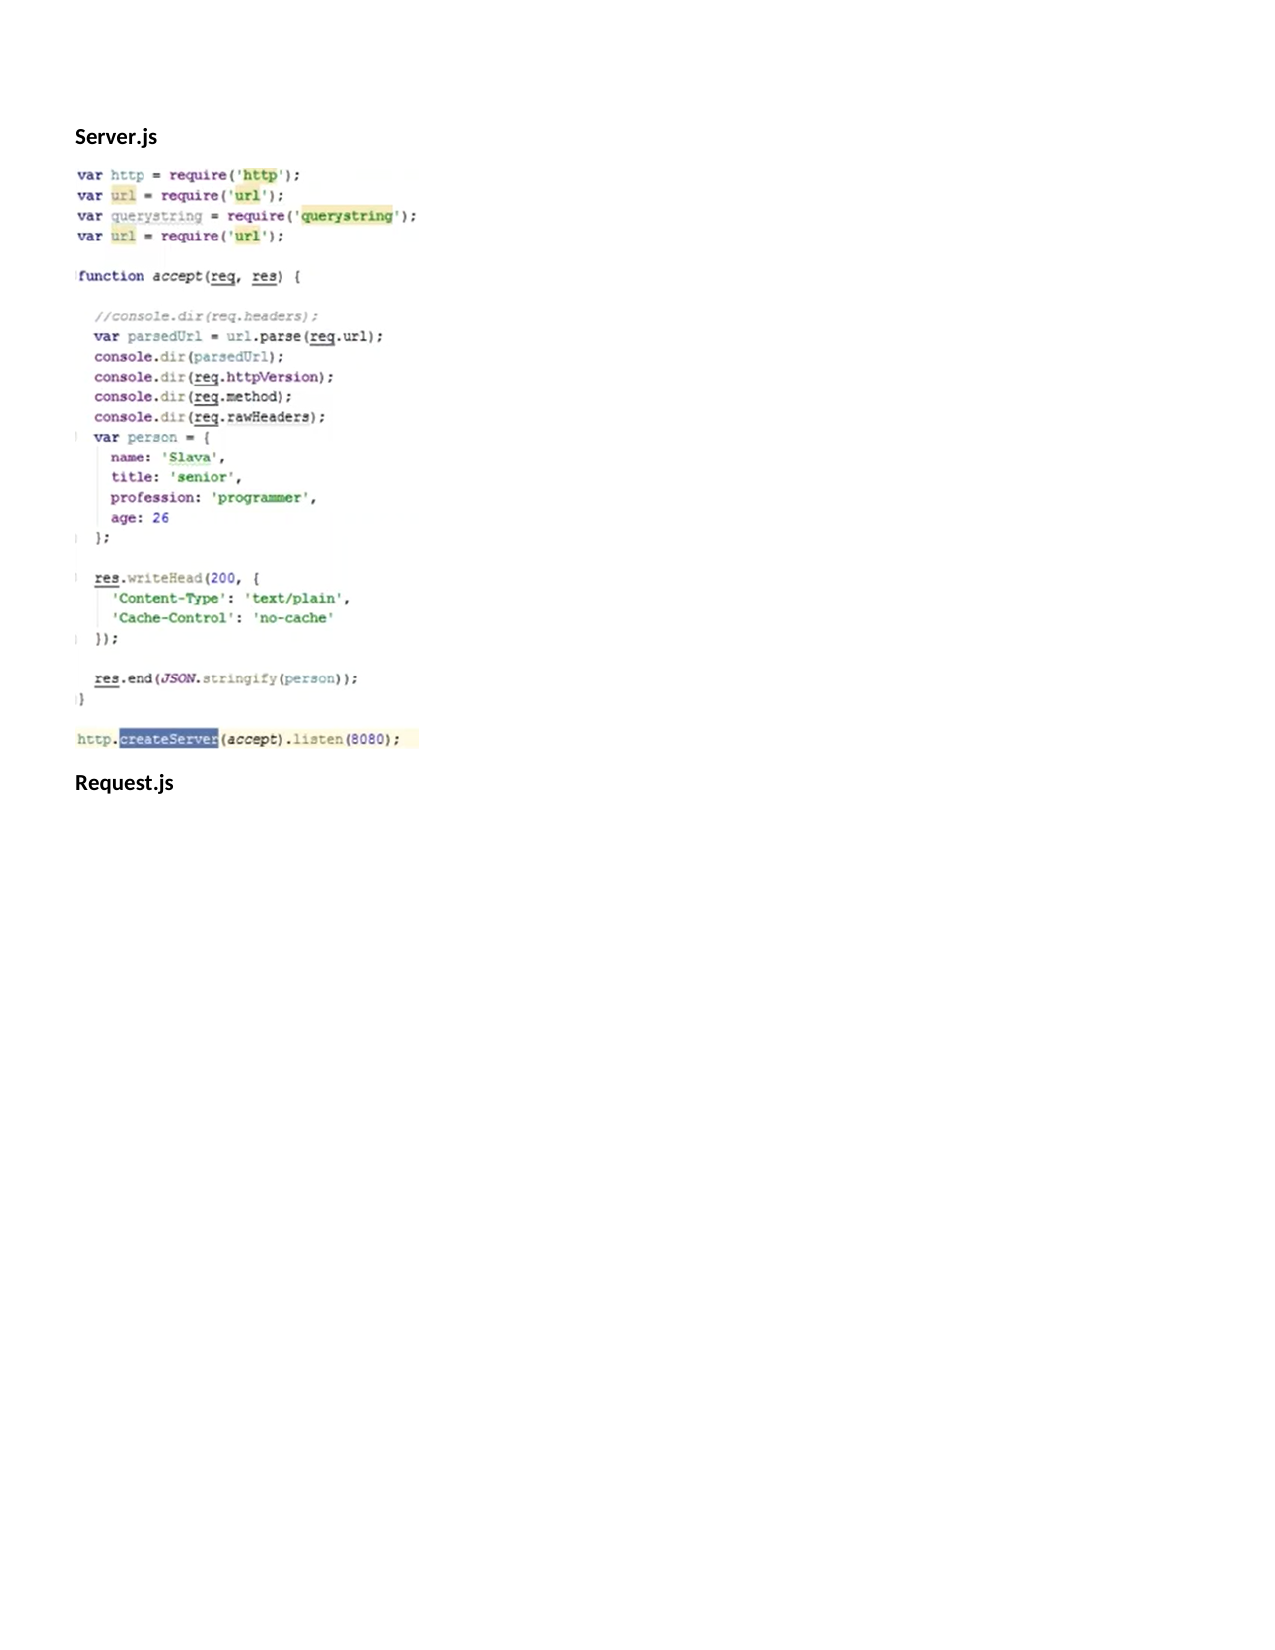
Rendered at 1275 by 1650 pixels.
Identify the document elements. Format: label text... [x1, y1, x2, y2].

picture [75, 168, 419, 749]
text Server.js [75, 122, 1200, 150]
text Request.js [75, 768, 1200, 796]
